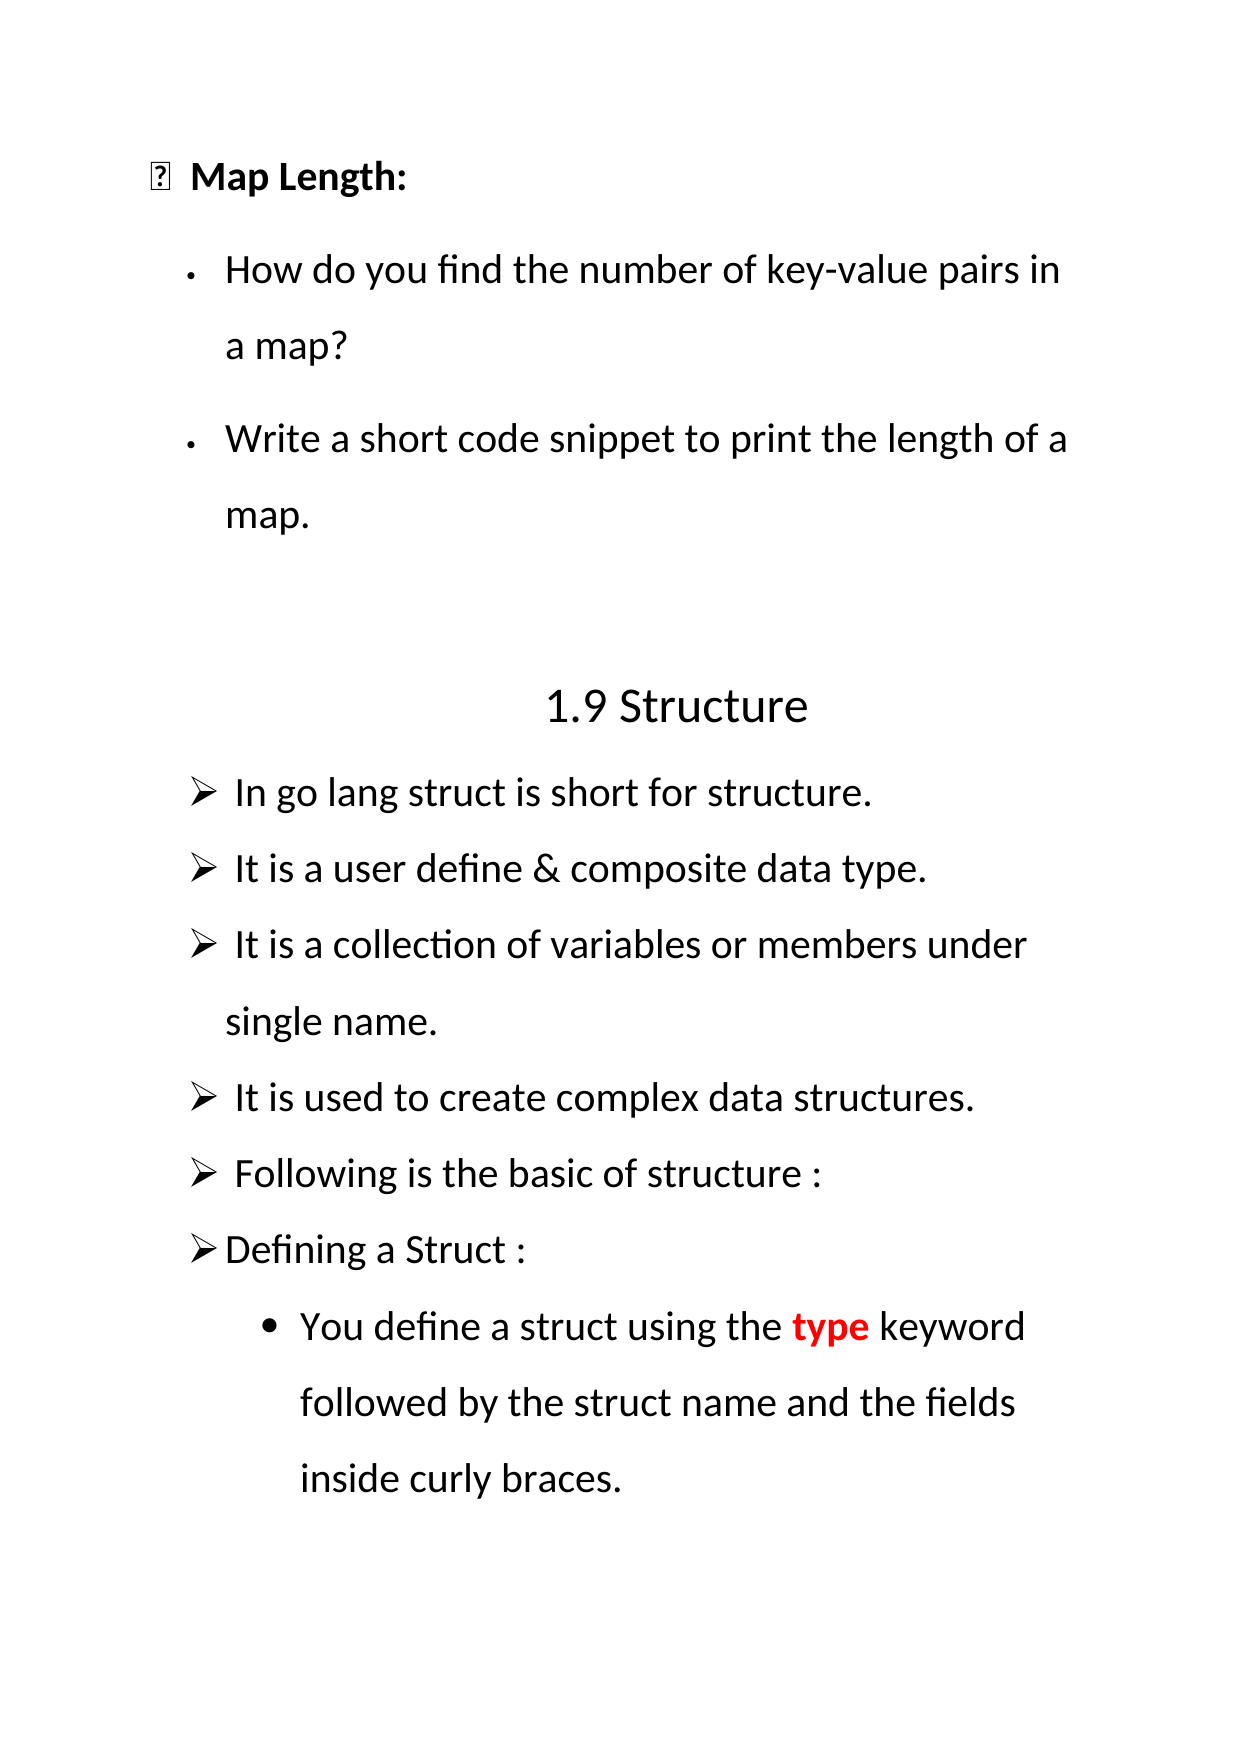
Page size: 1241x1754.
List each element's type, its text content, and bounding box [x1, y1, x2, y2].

list It is a collection of variables or members under single name. [187, 918, 1090, 1045]
list It is a user define & composite data type. [187, 842, 1090, 893]
list Defining a Struct : [187, 1223, 1090, 1274]
text  Map Length: [150, 150, 1090, 201]
list Structure [262, 674, 1090, 735]
list How do you find the number of key-value pairs in a map? [187, 243, 1090, 370]
list You define a struct using the type keyword followed by the struct name and the fields inside curly braces. [262, 1299, 1090, 1503]
list Following is the basic of structure : [187, 1147, 1090, 1198]
list Write a short code snippet to print the length of a map. [187, 412, 1090, 539]
list In go lang struct is short for structure. [187, 766, 1090, 817]
list It is used to create complex data structures. [187, 1071, 1090, 1122]
